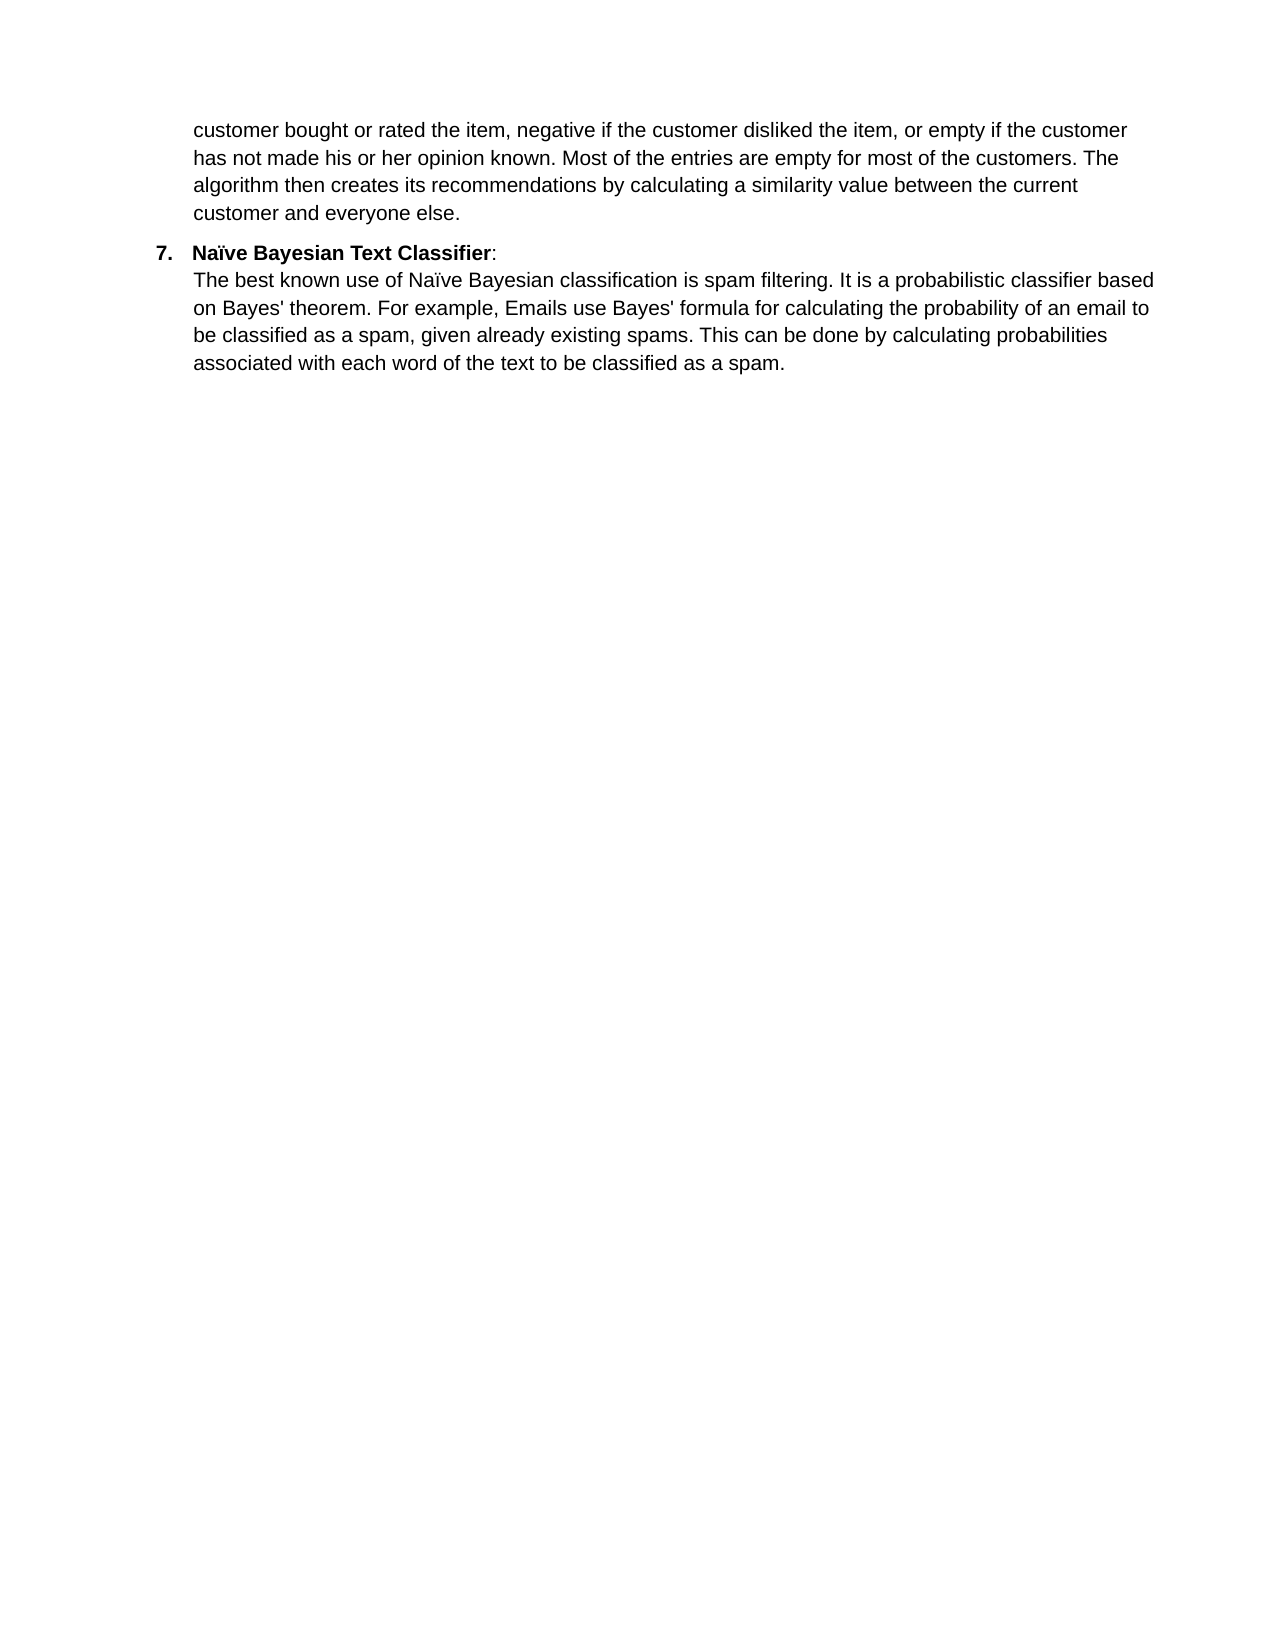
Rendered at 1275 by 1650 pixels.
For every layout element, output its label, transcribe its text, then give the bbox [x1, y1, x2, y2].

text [193, 118, 1157, 224]
list Naïve Bayesian Text Classifier: The best known use of Naïve Bayesian classification is spam filtering. It is a probabilistic classifier based on Bayes' theorem. For example, Emails use Bayes' formula for calculating the probability of an email to be classified as a spam, given already existing spams. This can be done by calculating probabilities associated with each word of the text to be classified as a spam. [156, 241, 1157, 374]
